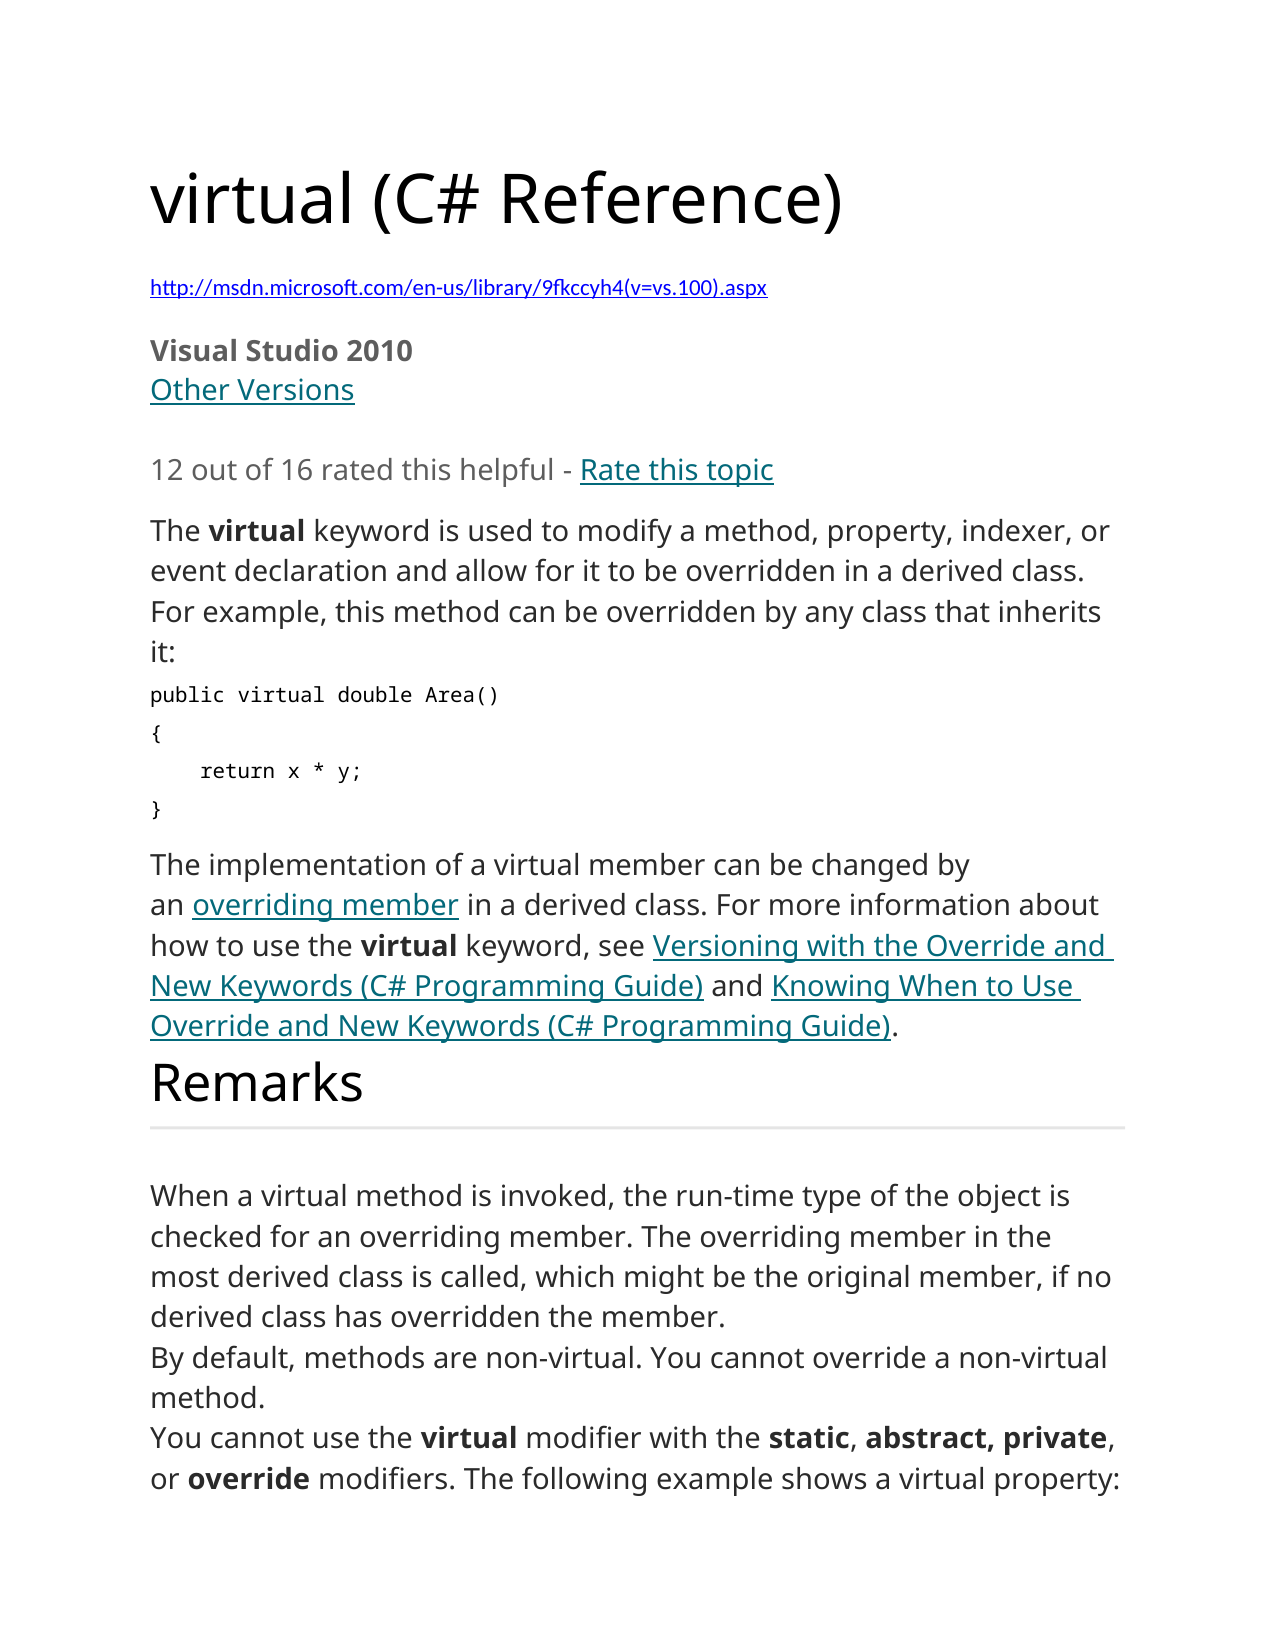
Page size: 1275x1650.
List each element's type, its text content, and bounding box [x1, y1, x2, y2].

text virtual (C# Reference) [150, 150, 1125, 244]
text http://msdn.microsoft.com/en-us/library/9fkccyh4(v=vs.100).aspx [150, 273, 1125, 301]
text When a virtual method is invoked, the run-time type of the object is checked for an overriding member. The overriding member in the most derived class is called, which might be the original member, if no derived class has overridden the member. [150, 1175, 1125, 1336]
text 12 out of 16 rated this helpful - Rate this topic [150, 449, 1125, 489]
text Visual Studio 2010 [150, 330, 1125, 370]
text Other Versions [150, 370, 1125, 409]
text } [150, 785, 1125, 823]
text The implementation of a virtual member can be changed by an overriding member in a derived class. For more information about how to use the virtual keyword, see Versioning with the Override and New Keywords (C# Programming Guide) and Knowing When to Use Override and New Keywords (C# Programming Guide). [150, 844, 1125, 1045]
text { [150, 709, 1125, 747]
text return x * y; [150, 747, 1125, 785]
text You cannot use the virtual modifier with the static, abstract, private, or override modifiers. The following example shows a virtual property: [150, 1417, 1125, 1498]
text The virtual keyword is used to modify a method, property, indexer, or event declaration and allow for it to be overridden in a derived class. For example, this method can be overridden by any class that inherits it: [150, 509, 1125, 671]
text public virtual double Area() [150, 671, 1125, 709]
text Remarks [150, 1045, 1125, 1116]
text By default, methods are non-virtual. You cannot override a non-virtual method. [150, 1336, 1125, 1417]
